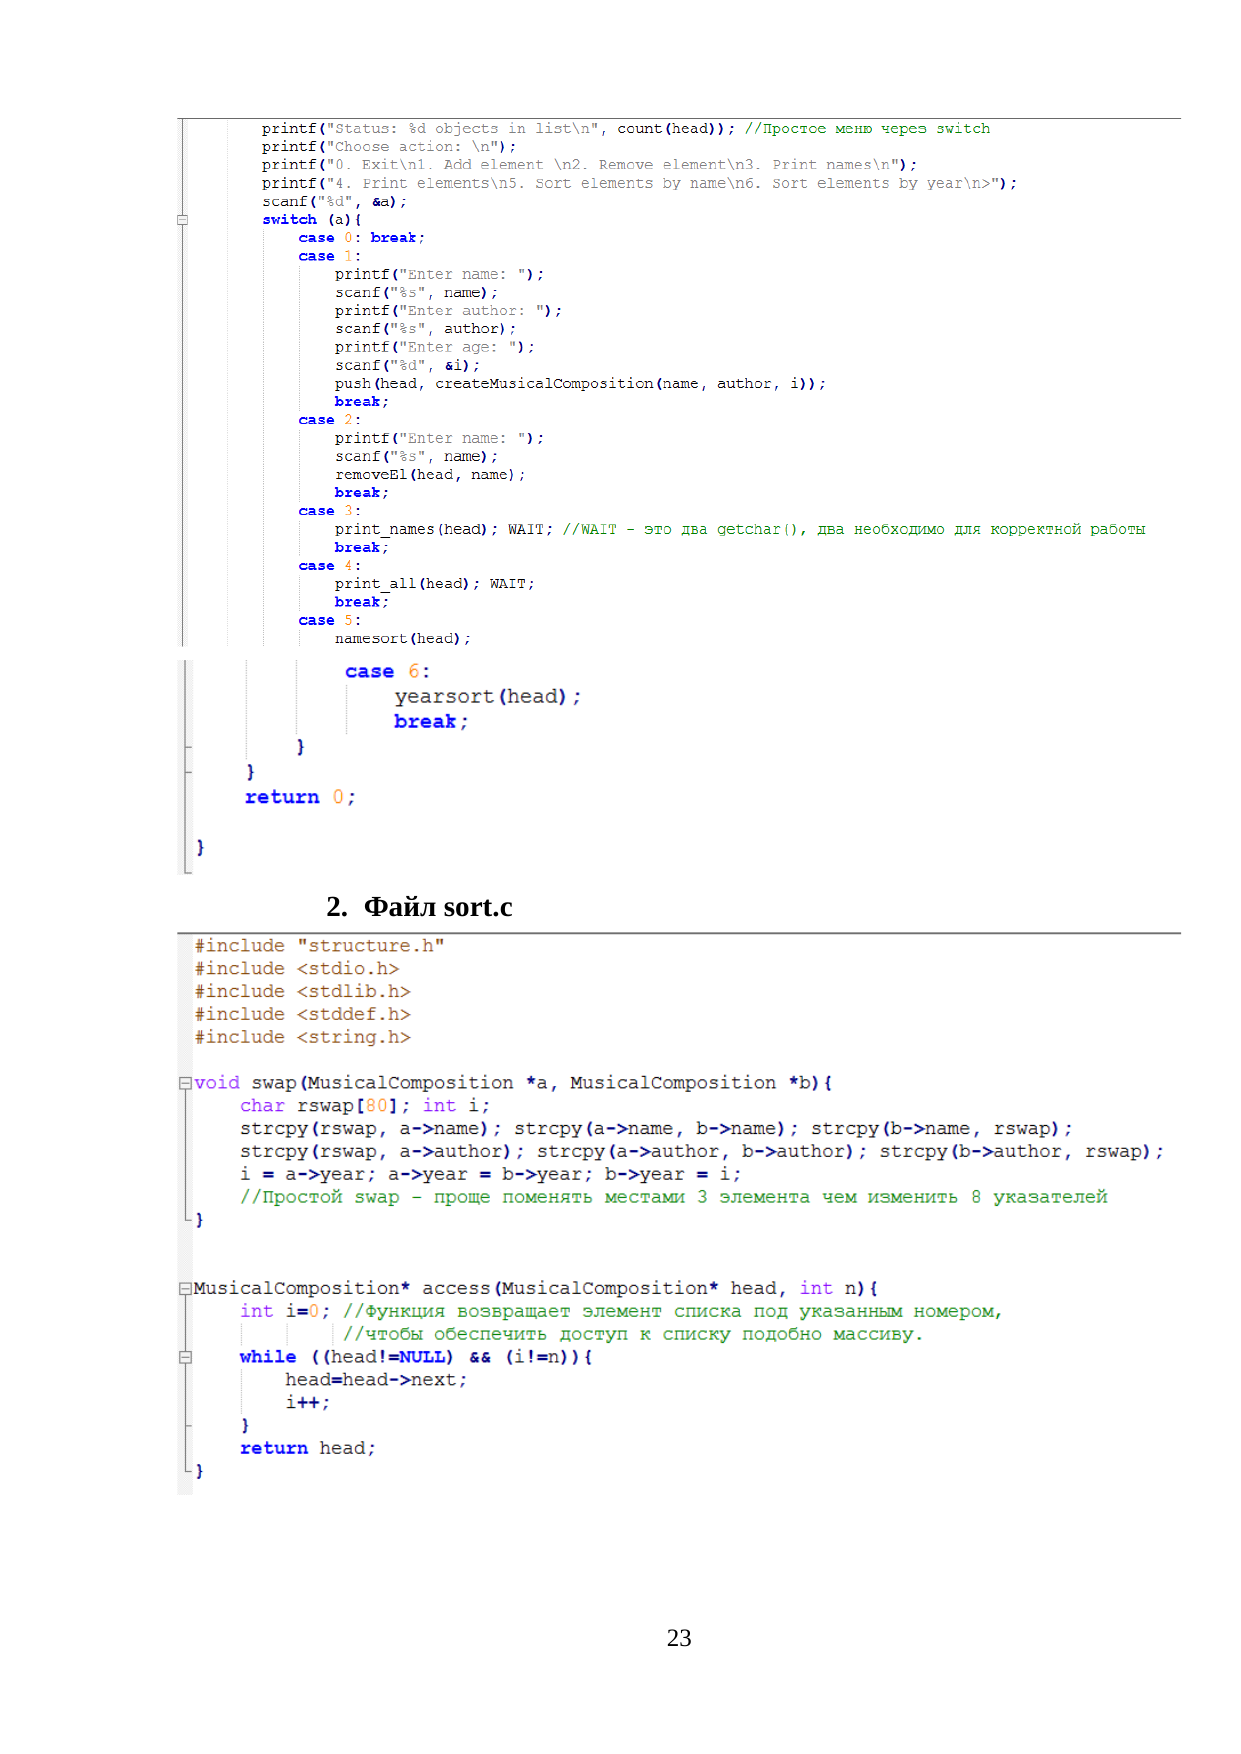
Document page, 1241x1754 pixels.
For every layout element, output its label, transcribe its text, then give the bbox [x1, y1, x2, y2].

picture [177, 118, 1182, 647]
list Файл sort.c [326, 889, 1181, 922]
picture [177, 660, 624, 875]
picture [177, 932, 1182, 1495]
